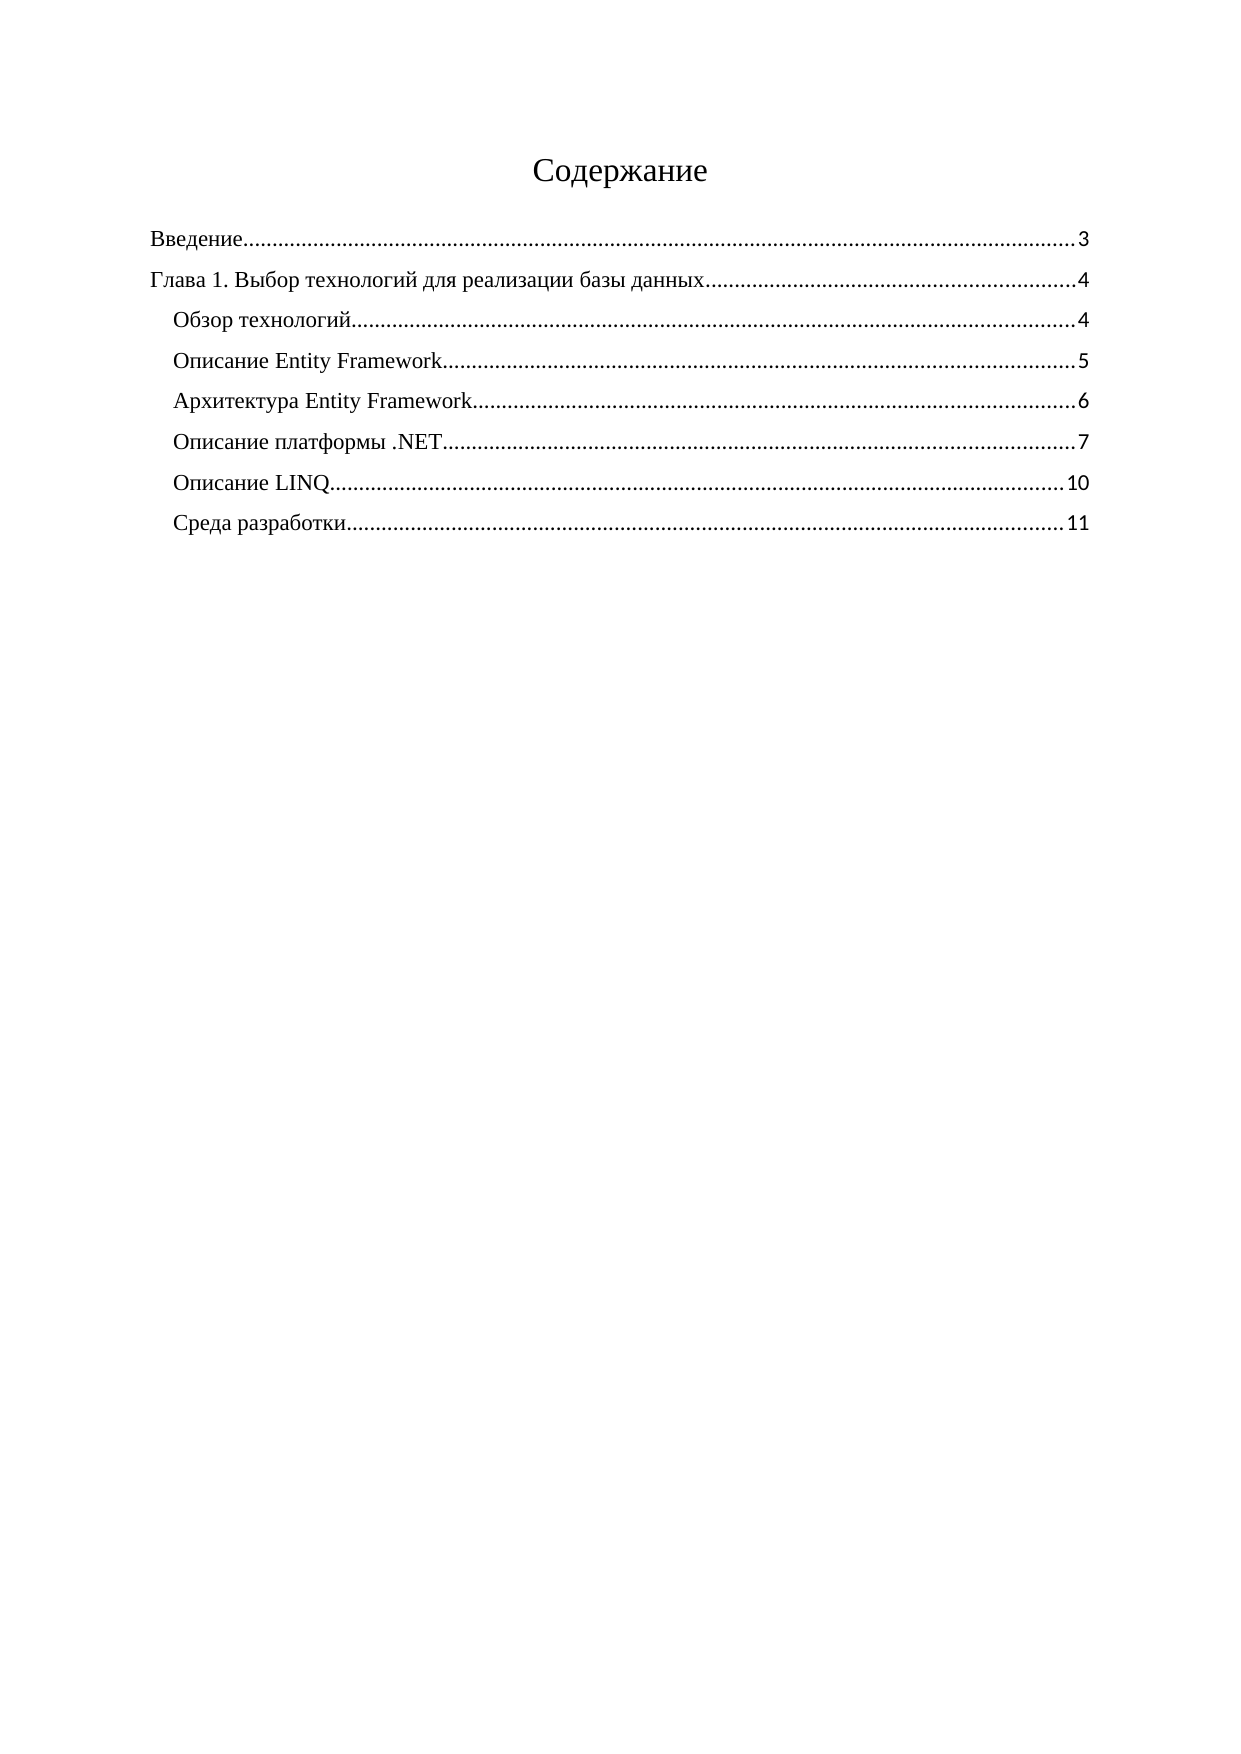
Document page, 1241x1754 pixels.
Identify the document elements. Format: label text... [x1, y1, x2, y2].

text Содержание [150, 150, 1090, 188]
